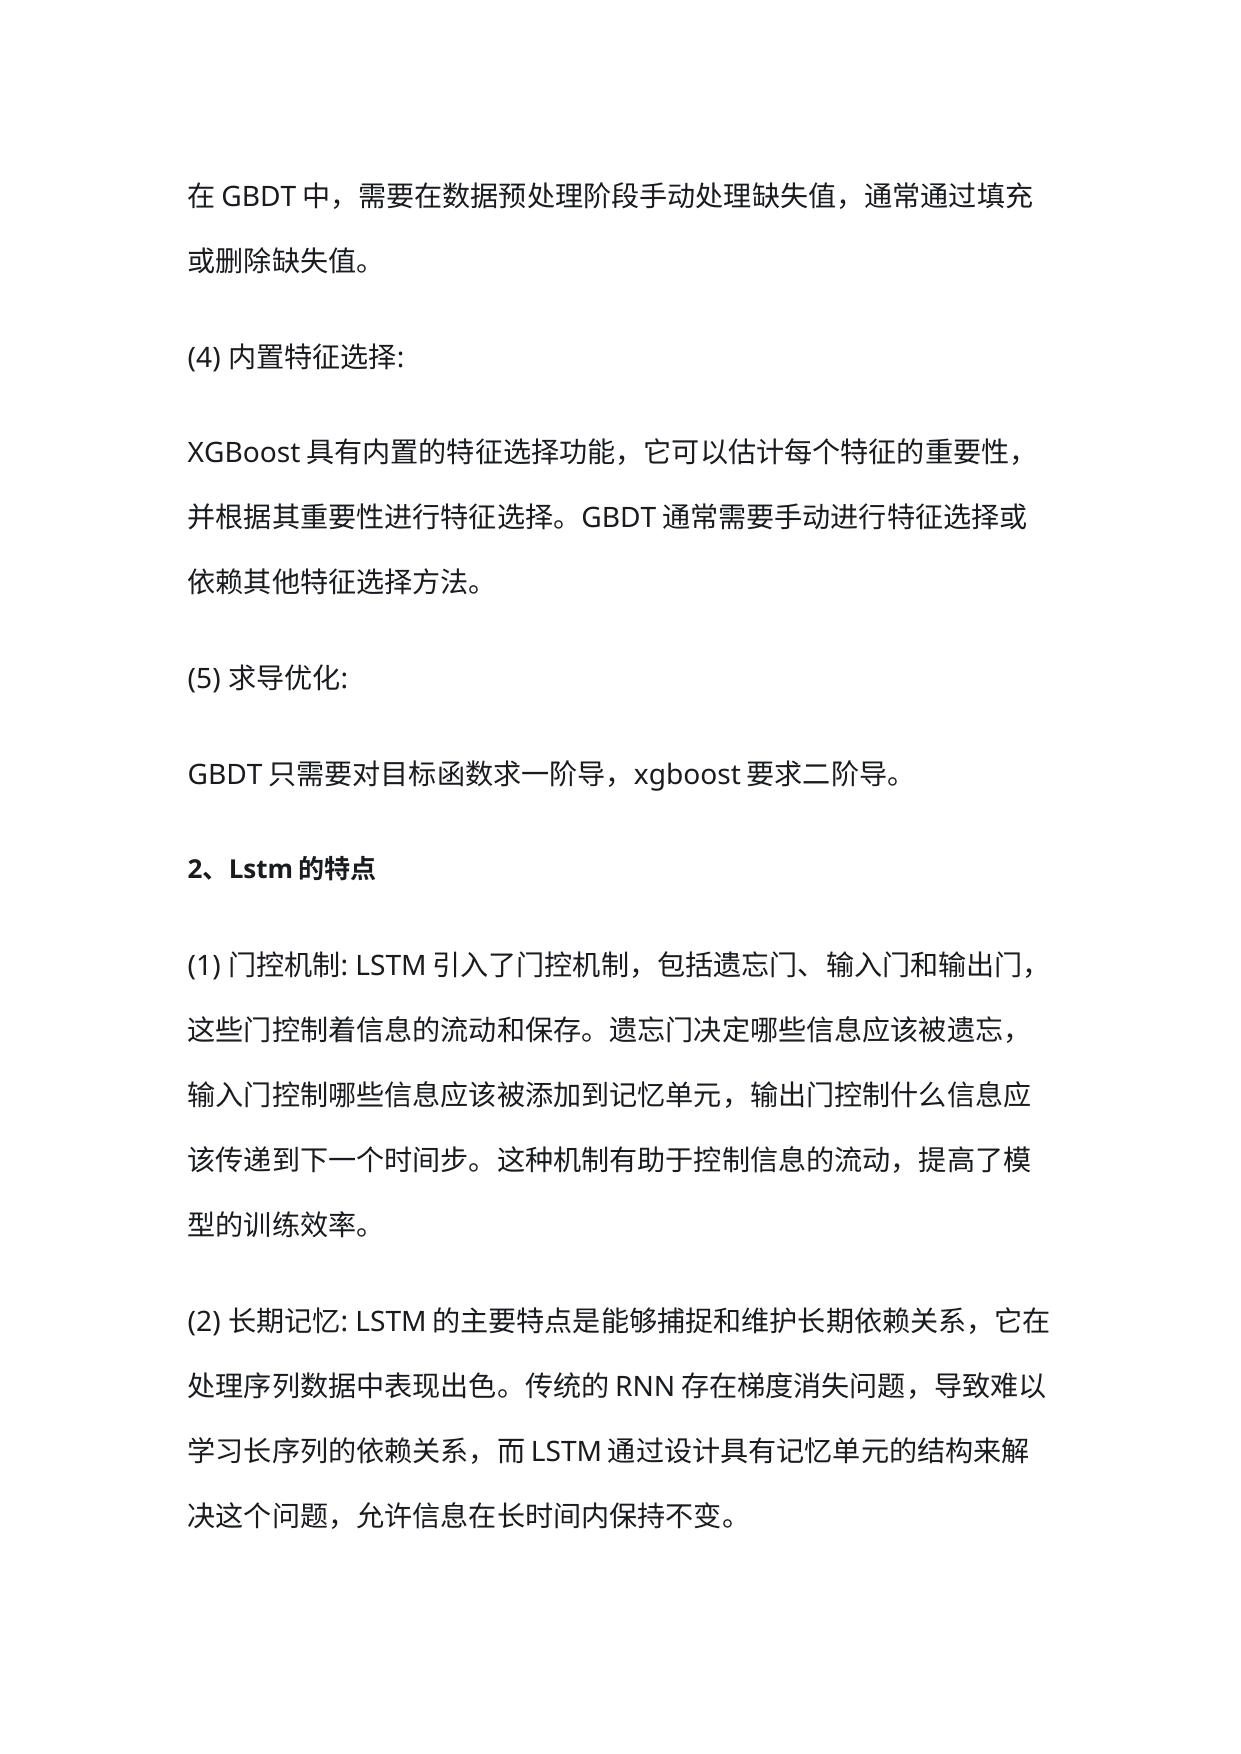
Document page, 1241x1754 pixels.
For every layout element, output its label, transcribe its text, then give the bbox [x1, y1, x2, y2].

text 在GBDT中，需要在数据预处理阶段手动处理缺失值，通常通过填充或删除缺失值。 [187, 162, 1053, 292]
text (2) 长期记忆: LSTM的主要特点是能够捕捉和维护长期依赖关系，它在处理序列数据中表现出色。传统的RNN存在梯度消失问题，导致难以学习长序列的依赖关系，而LSTM通过设计具有记忆单元的结构来解决这个问题，允许信息在长时间内保持不变。 [187, 1286, 1053, 1546]
text XGBoost具有内置的特征选择功能，它可以估计每个特征的重要性，并根据其重要性进行特征选择。GBDT通常需要手动进行特征选择或依赖其他特征选择方法。 [187, 418, 1053, 613]
text (5) 求导优化: [187, 644, 1053, 709]
subtitle 2、Lstm的特点 [187, 835, 1053, 900]
text (1) 门控机制: LSTM引入了门控机制，包括遗忘门、输入门和输出门，这些门控制着信息的流动和保存。遗忘门决定哪些信息应该被遗忘，输入门控制哪些信息应该被添加到记忆单元，输出门控制什么信息应该传递到下一个时间步。这种机制有助于控制信息的流动，提高了模型的训练效率。 [187, 931, 1053, 1256]
text GBDT只需要对目标函数求一阶导，xgboost要求二阶导。 [187, 739, 1053, 804]
text (4) 内置特征选择: [187, 323, 1053, 388]
